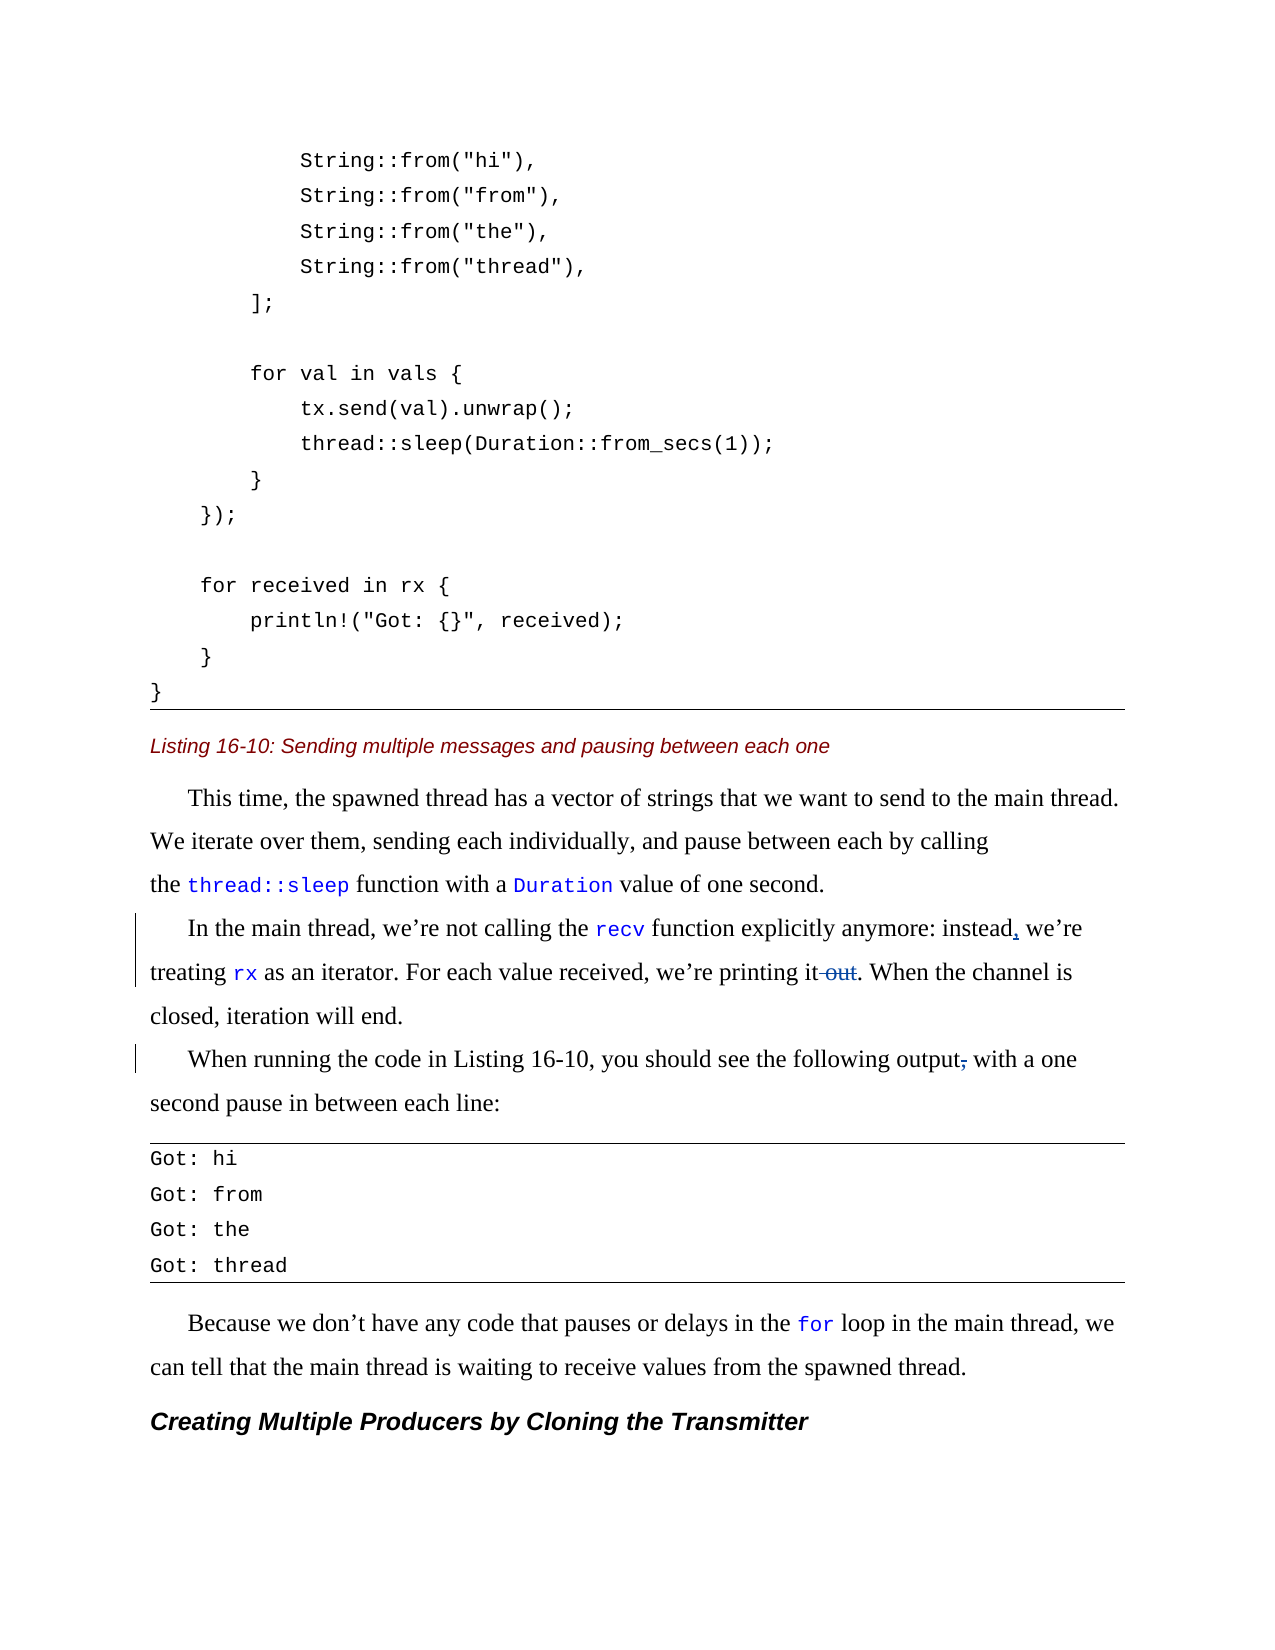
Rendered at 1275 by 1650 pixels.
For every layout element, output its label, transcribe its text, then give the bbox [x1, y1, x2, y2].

text } [150, 646, 1125, 669]
text String::from("from"), [150, 185, 1125, 209]
text }); [150, 504, 1125, 528]
text String::from("the"), [150, 221, 1125, 244]
text for val in vals { [150, 362, 1125, 386]
text tx.send(val).unwrap(); [150, 398, 1125, 422]
text } [150, 469, 1125, 492]
text Got: thread [150, 1255, 1125, 1282]
list Listing 16-10: Sending multiple messages and pausing between each one [150, 734, 1125, 758]
text When running the code in Listing 16-10, you should see the following output with a one second pause in between each line: [150, 1044, 1125, 1116]
text Got: hi [150, 1144, 1125, 1172]
text for received in rx { [150, 575, 1125, 599]
text String::from("hi"), [150, 150, 1125, 174]
text thread::sleep(Duration::from_secs(1)); [150, 433, 1125, 457]
text Got: from [150, 1184, 1125, 1207]
text In the main thread, we’re not calling the recv function explicitly anymore: instead we’re treating rx as an iterator. For each value received, we’re printing it. When the channel is closed, iteration will end. [150, 913, 1125, 1030]
text Got: the [150, 1219, 1125, 1243]
text ]; [150, 292, 1125, 315]
text Creating Multiple Producers by Cloning the Transmitter [150, 1407, 1125, 1436]
text This time, the spawned thread has a vector of strings that we want to send to the main thread. We iterate over them, sending each individually, and pause between each by calling the thread::sleep function with a Duration value of one second. [150, 783, 1125, 899]
text println!("Got: {}", received); [150, 610, 1125, 634]
text String::from("thread"), [150, 256, 1125, 280]
text } [150, 681, 1125, 709]
